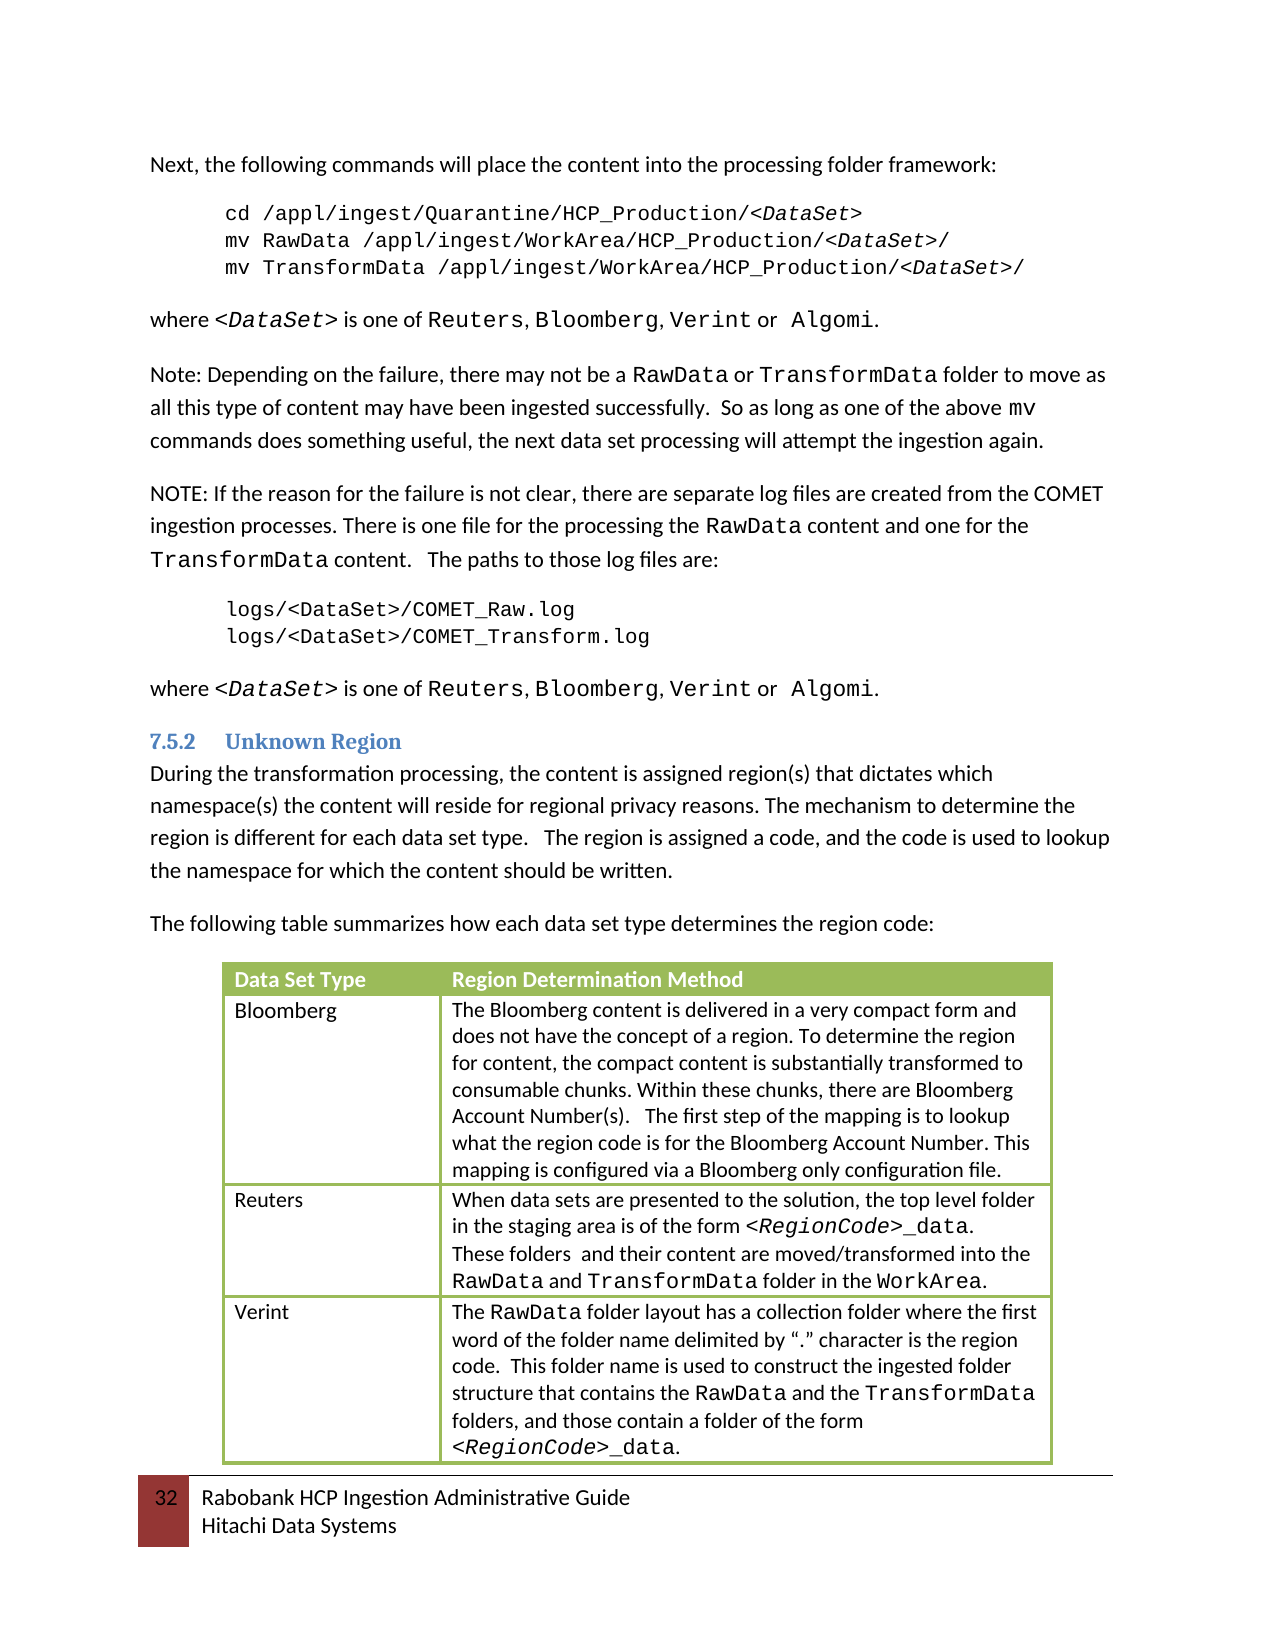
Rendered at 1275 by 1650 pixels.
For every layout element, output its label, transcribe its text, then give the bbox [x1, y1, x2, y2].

text logs/<DataSet>/COMET_Raw.log [225, 599, 1125, 623]
table_cell Reuters [225, 1186, 439, 1295]
text mv TransformData /appl/ingest/WorkArea/HCP_Production/<DataSet>/ [225, 257, 1125, 281]
text Note: Depending on the failure, there may not be a RawData or TransformData folder to move as all this type of content may have been ingested successfully. So as long as one of the above mv commands does something useful, the next data set processing will attempt the ingestion again. [150, 360, 1125, 454]
text where <DataSet> is one of Reuters, Bloomberg, Verint or Algomi. [150, 305, 1125, 334]
text where <DataSet> is one of Reuters, Bloomberg, Verint or Algomi. [150, 674, 1125, 704]
text NOTE: If the reason for the failure is not clear, there are separate log files are created from the COMET ingestion processes. There is one file for the processing the RawData content and one for the TransformData content. The paths to those log files are: [150, 479, 1125, 574]
table_header Region Determination Method [442, 965, 1050, 993]
text mv RawData /appl/ingest/WorkArea/HCP_Production/<DataSet>/ [225, 230, 1125, 254]
text cd /appl/ingest/Quarantine/HCP_Production/<DataSet> [225, 203, 1125, 227]
table_cell Verint [225, 1298, 439, 1461]
table_cell When data sets are presented to the solution, the top level folder in the staging area is of the form <RegionCode>_data. These folders and their content are moved/transformed into the RawData and TransformData folder in the WorkArea. [442, 1186, 1050, 1295]
text During the transformation processing, the content is assigned region(s) that dictates which namespace(s) the content will reside for regional privacy reasons. The mechanism to determine the region is different for each data set type. The region is assigned a code, and the code is used to lookup the namespace for which the content should be written. [150, 759, 1125, 884]
text The following table summarizes how each data set type determines the region code: [150, 909, 1125, 937]
table_cell Bloomberg [225, 996, 439, 1183]
text logs/<DataSet>/COMET_Transform.log [225, 627, 1125, 650]
table_header Data Set Type [225, 965, 439, 993]
text Next, the following commands will place the content into the processing folder framework: [150, 150, 1125, 178]
table_cell The Bloomberg content is delivered in a very compact form and does not have the concept of a region. To determine the region for content, the compact content is substantially transformed to consumable chunks. Within these chunks, there are Bloomberg Account Number(s). The first step of the mapping is to lookup what the region code is for the Bloomberg Account Number. This mapping is configured via a Bloomberg only configuration file. [442, 996, 1050, 1183]
table_cell The RawData folder layout has a collection folder where the first word of the folder name delimited by “.” character is the region code. This folder name is used to construct the ingested folder structure that contains the RawData and the TransformData folders, and those contain a folder of the form <RegionCode>_data. [442, 1298, 1050, 1461]
subtitle Unknown Region [150, 729, 1125, 755]
